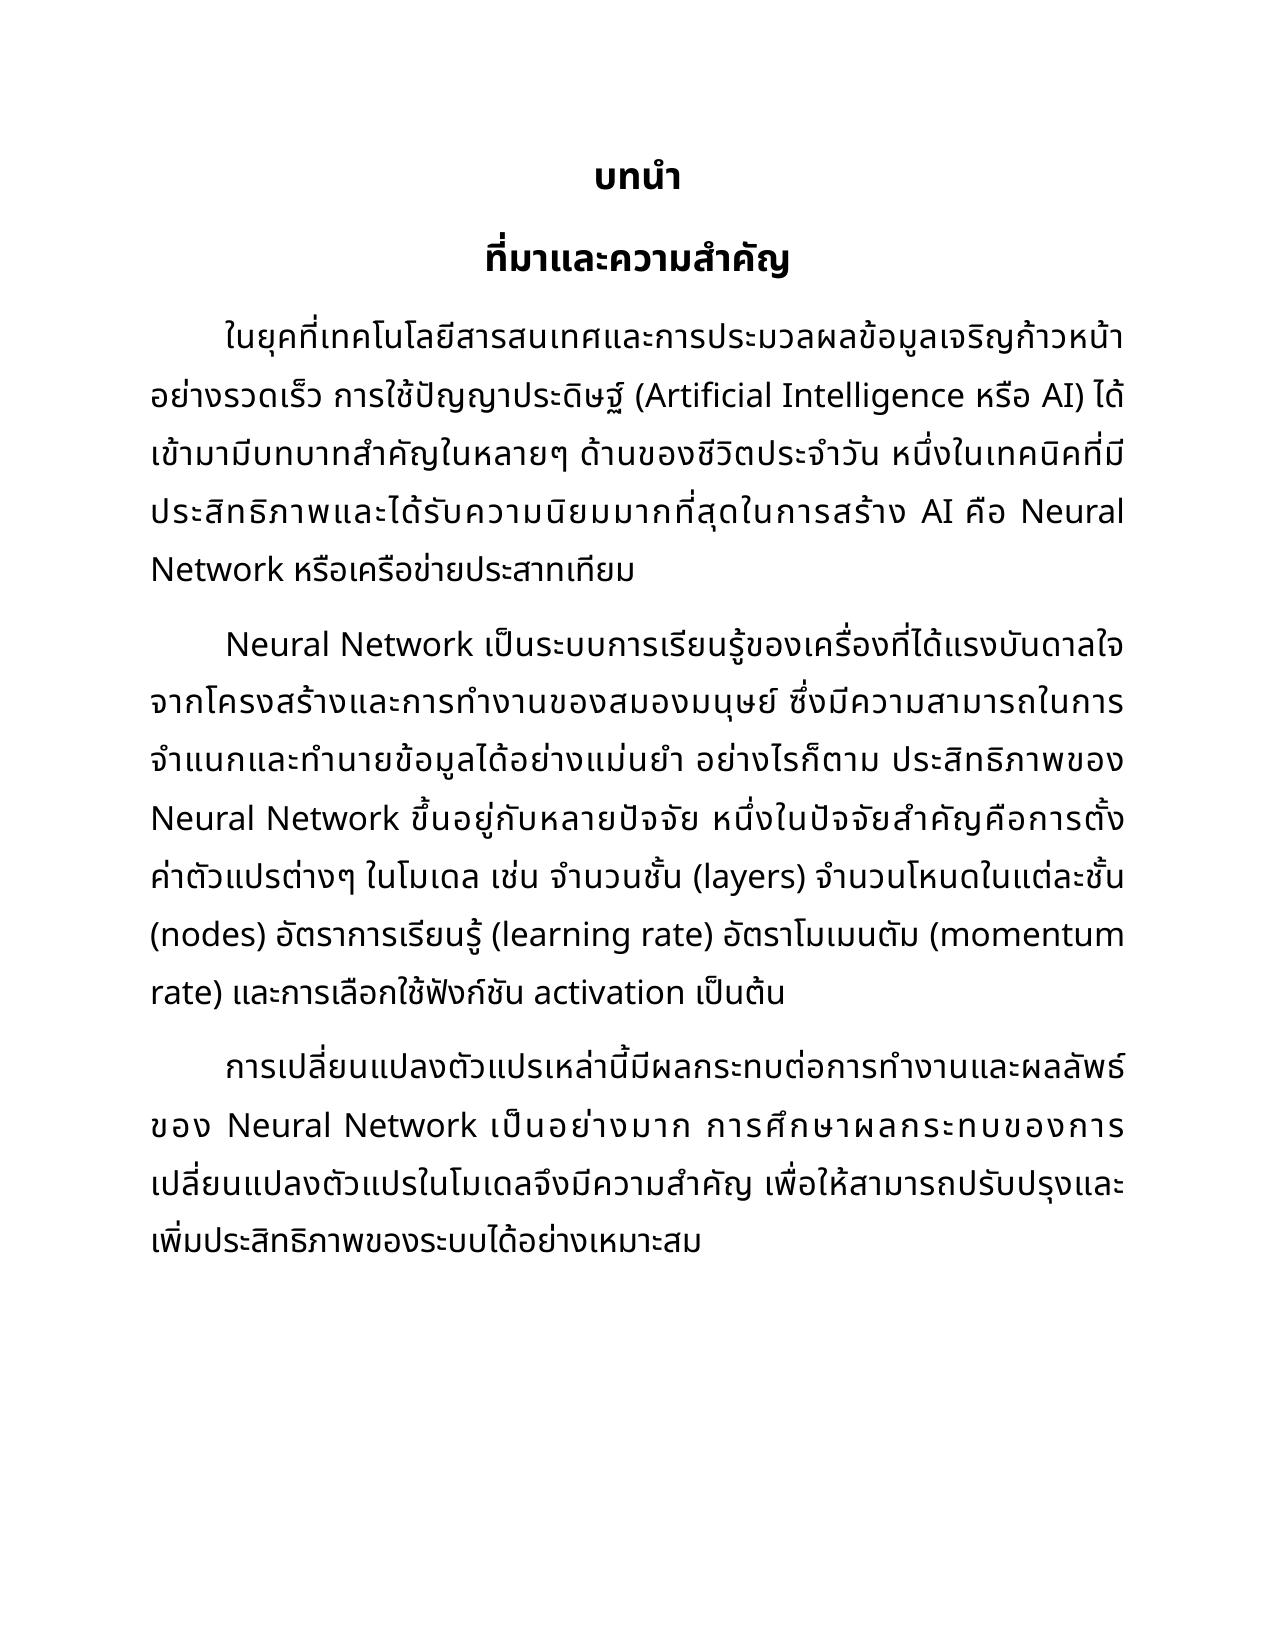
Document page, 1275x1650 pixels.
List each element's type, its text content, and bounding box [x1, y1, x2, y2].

text ที่มาและความสำคัญ [150, 232, 1125, 288]
text ในยุคที่เทคโนโลยีสารสนเทศและการประมวลผลข้อมูลเจริญก้าวหน้าอย่างรวดเร็ว การใช้ปัญญาประดิษฐ์ (Artificial Intelligence หรือ AI) ได้เข้ามามีบทบาทสำคัญในหลายๆ ด้านของชีวิตประจำวัน หนึ่งในเทคนิคที่มีประสิทธิภาพและได้รับความนิยมมากที่สุดในการสร้าง AI คือ Neural Network หรือเครือข่ายประสาทเทียม [150, 313, 1125, 596]
text บทนำ [150, 150, 1125, 207]
text Neural Network เป็นระบบการเรียนรู้ของเครื่องที่ได้แรงบันดาลใจจากโครงสร้างและการทำงานของสมองมนุษย์ ซึ่งมีความสามารถในการจำแนกและทำนายข้อมูลได้อย่างแม่นยำ อย่างไรก็ตาม ประสิทธิภาพของ Neural Network ขึ้นอยู่กับหลายปัจจัย หนึ่งในปัจจัยสำคัญคือการตั้งค่าตัวแปรต่างๆ ในโมเดล เช่น จำนวนชั้น (layers) จำนวนโหนดในแต่ละชั้น (nodes) อัตราการเรียนรู้ (learning rate) อัตราโมเมนตัม (momentum rate) และการเลือกใช้ฟังก์ชัน activation เป็นต้น [150, 620, 1125, 1019]
text การเปลี่ยนแปลงตัวแปรเหล่านี้มีผลกระทบต่อการทำงานและผลลัพธ์ของ Neural Network เป็นอย่างมาก การศึกษาผลกระทบของการเปลี่ยนแปลงตัวแปรในโมเดลจึงมีความสำคัญ เพื่อให้สามารถปรับปรุงและเพิ่มประสิทธิภาพของระบบได้อย่างเหมาะสม [150, 1043, 1125, 1268]
